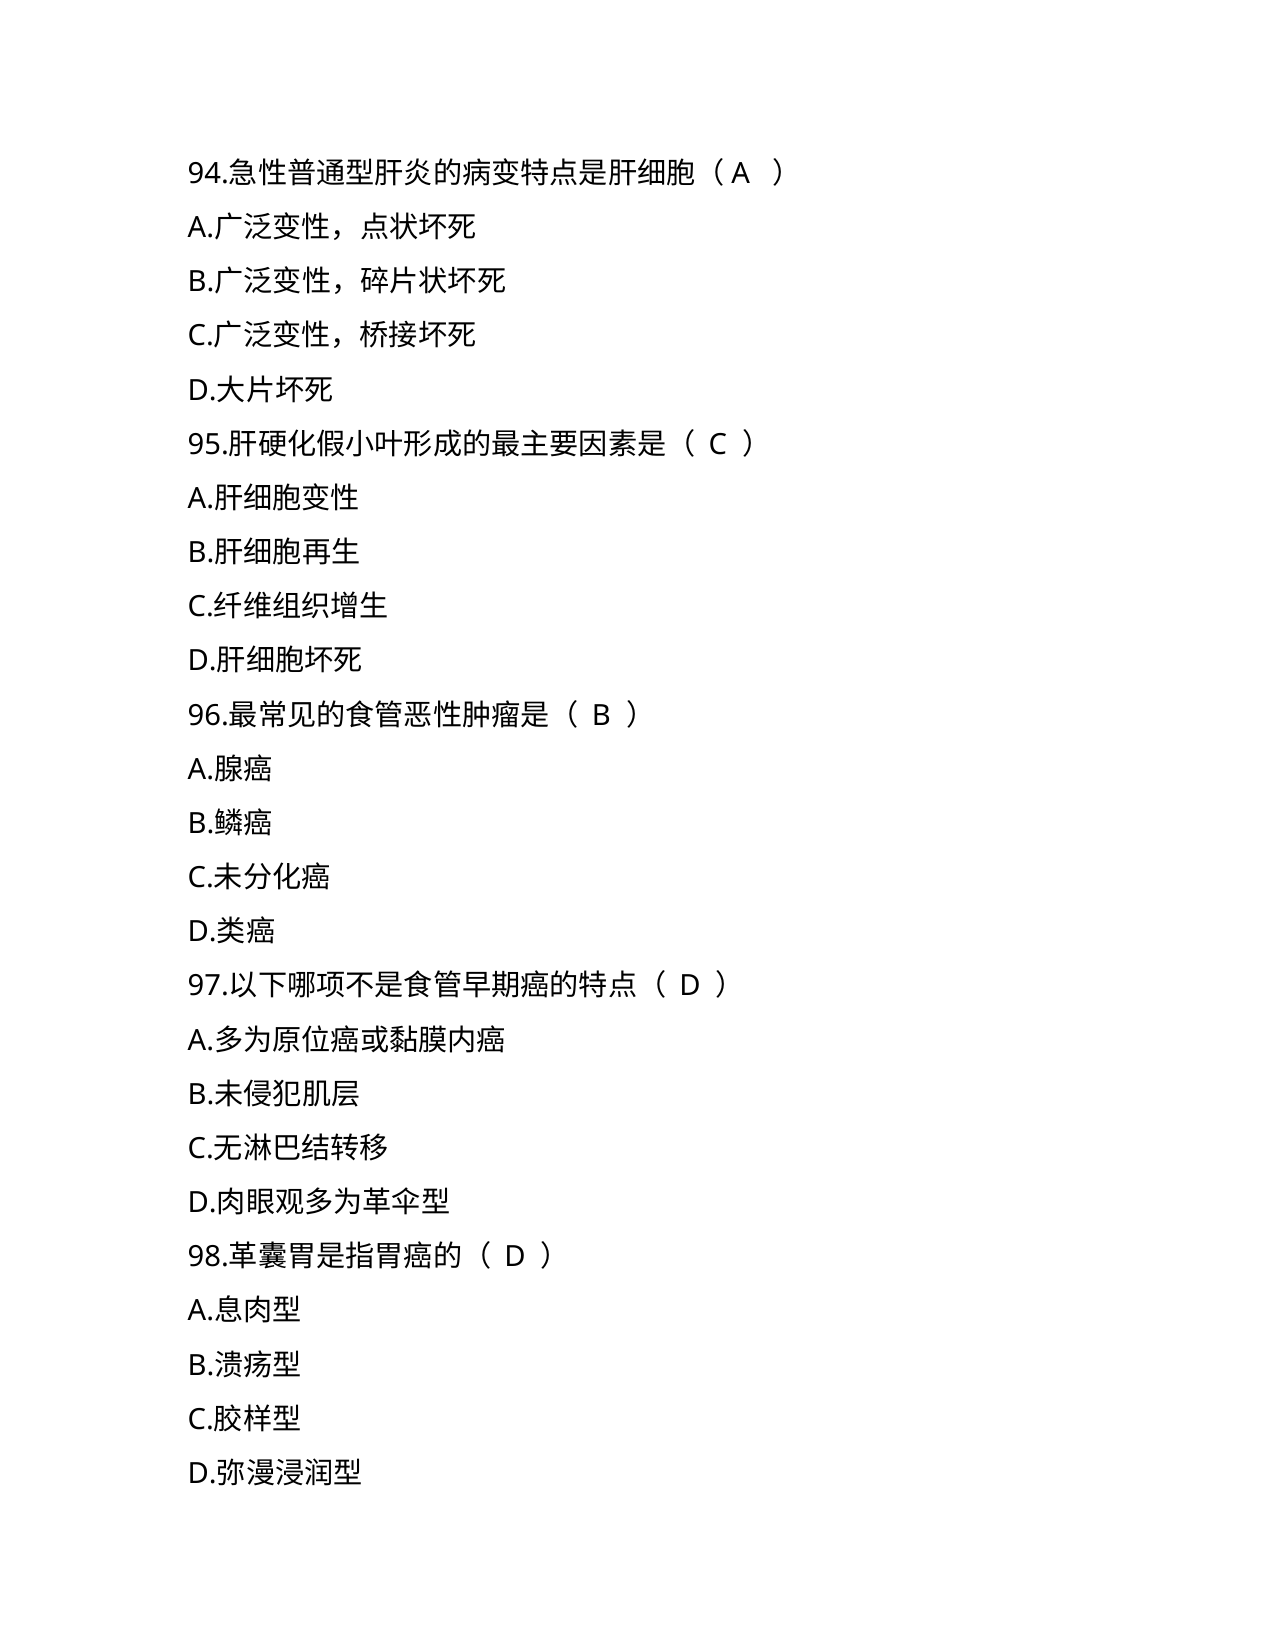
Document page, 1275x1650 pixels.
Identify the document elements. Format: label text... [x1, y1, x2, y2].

text A.多为原位癌或黏膜内癌 [187, 1017, 1087, 1058]
text C.无淋巴结转移 [187, 1125, 1087, 1167]
text D.弥漫浸润型 [187, 1450, 1087, 1492]
text D.肉眼观多为革伞型 [187, 1179, 1087, 1221]
text 98.革囊胃是指胃癌的（ D ） [187, 1233, 1087, 1275]
text B.鳞癌 [187, 800, 1087, 842]
text 94.急性普通型肝炎的病变特点是肝细胞（ A ） [187, 150, 1087, 192]
text C.胶样型 [187, 1396, 1087, 1437]
text C.广泛变性，桥接坏死 [187, 312, 1087, 354]
text 95.肝硬化假小叶形成的最主要因素是（ C ） [187, 421, 1087, 462]
text 97.以下哪项不是食管早期癌的特点（ D ） [187, 962, 1087, 1004]
text B.溃疡型 [187, 1342, 1087, 1383]
text 96.最常见的食管恶性肿瘤是（ B ） [187, 692, 1087, 733]
text C.未分化癌 [187, 854, 1087, 896]
text D.大片坏死 [187, 367, 1087, 408]
text A.腺癌 [187, 746, 1087, 787]
text D.肝细胞坏死 [187, 637, 1087, 679]
text A.肝细胞变性 [187, 475, 1087, 517]
text B.未侵犯肌层 [187, 1071, 1087, 1112]
text C.纤维组织增生 [187, 583, 1087, 625]
text A.广泛变性，点状坏死 [187, 204, 1087, 246]
text B.肝细胞再生 [187, 529, 1087, 571]
text D.类癌 [187, 908, 1087, 950]
text A.息肉型 [187, 1287, 1087, 1329]
text B.广泛变性，碎片状坏死 [187, 258, 1087, 300]
